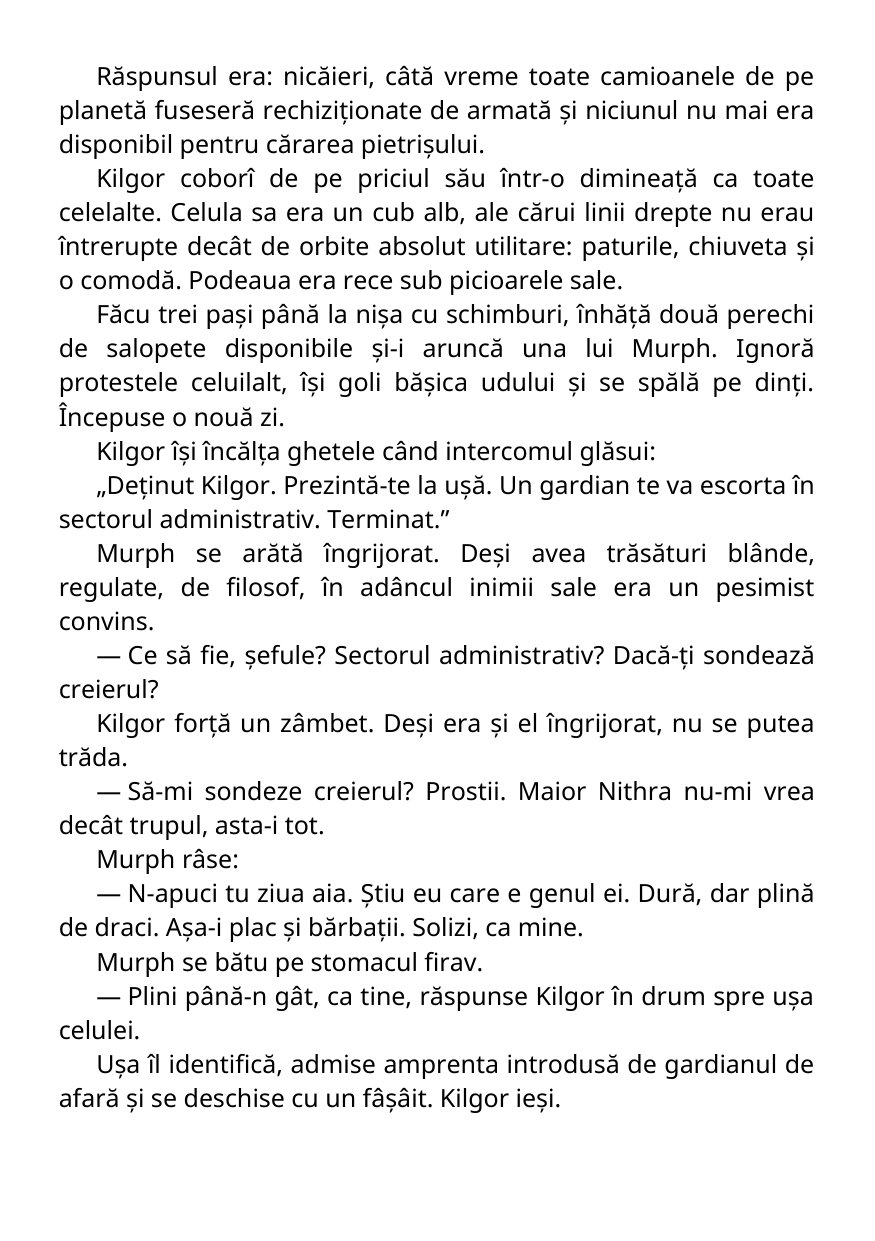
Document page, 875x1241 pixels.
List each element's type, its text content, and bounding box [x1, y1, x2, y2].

text Murph se bătu pe stomacul firav. [58, 944, 816, 978]
text — N-apuci tu ziua aia. Ştiu eu care e genul ei. Dură, dar plină de draci. Aşa-i plac şi bărbaţii. Solizi, ca mine. [58, 876, 816, 944]
text Kilgor forţă un zâmbet. Deşi era şi el îngrijorat, nu se putea trăda. [58, 706, 816, 774]
text „Deţinut Kilgor. Prezintă-te la uşă. Un gardian te va escorta în sectorul administrativ. Terminat.” [58, 467, 816, 535]
text Murph râse: [58, 842, 816, 876]
text — Ce să fie, şefule? Sectorul administrativ? Dacă-ţi sondează creierul? [58, 638, 816, 706]
text Murph se arătă îngrijorat. Deşi avea trăsături blânde, regulate, de filosof, în adâncul inimii sale era un pesimist convins. [58, 535, 816, 638]
text Făcu trei paşi până la nişa cu schimburi, înhăţă două perechi de salopete disponibile şi-i aruncă una lui Murph. Ignoră protestele celuilalt, îşi goli băşica udului şi se spălă pe dinţi. Începuse o nouă zi. [58, 297, 816, 433]
text Răspunsul era: nicăieri, câtă vreme toate camioanele de pe planetă fuseseră rechiziţionate de armată şi niciunul nu mai era disponibil pentru cărarea pietrişului. [58, 58, 816, 161]
text Kilgor îşi încălţa ghetele când intercomul glăsui: [58, 433, 816, 467]
text — Să-mi sondeze creierul? Prostii. Maior Nithra nu-mi vrea decât trupul, asta-i tot. [58, 774, 816, 842]
text — Plini până-n gât, ca tine, răspunse Kilgor în drum spre uşa celulei. [58, 978, 816, 1046]
text Kilgor coborî de pe priciul său într-o dimineaţă ca toate celelalte. Celula sa era un cub alb, ale cărui linii drepte nu erau întrerupte decât de orbite absolut utilitare: paturile, chiuveta şi o comodă. Podeaua era rece sub picioarele sale. [58, 161, 816, 297]
text Uşa îl identifică, admise amprenta introdusă de gardianul de afară şi se deschise cu un fâşâit. Kilgor ieşi. [58, 1046, 816, 1114]
